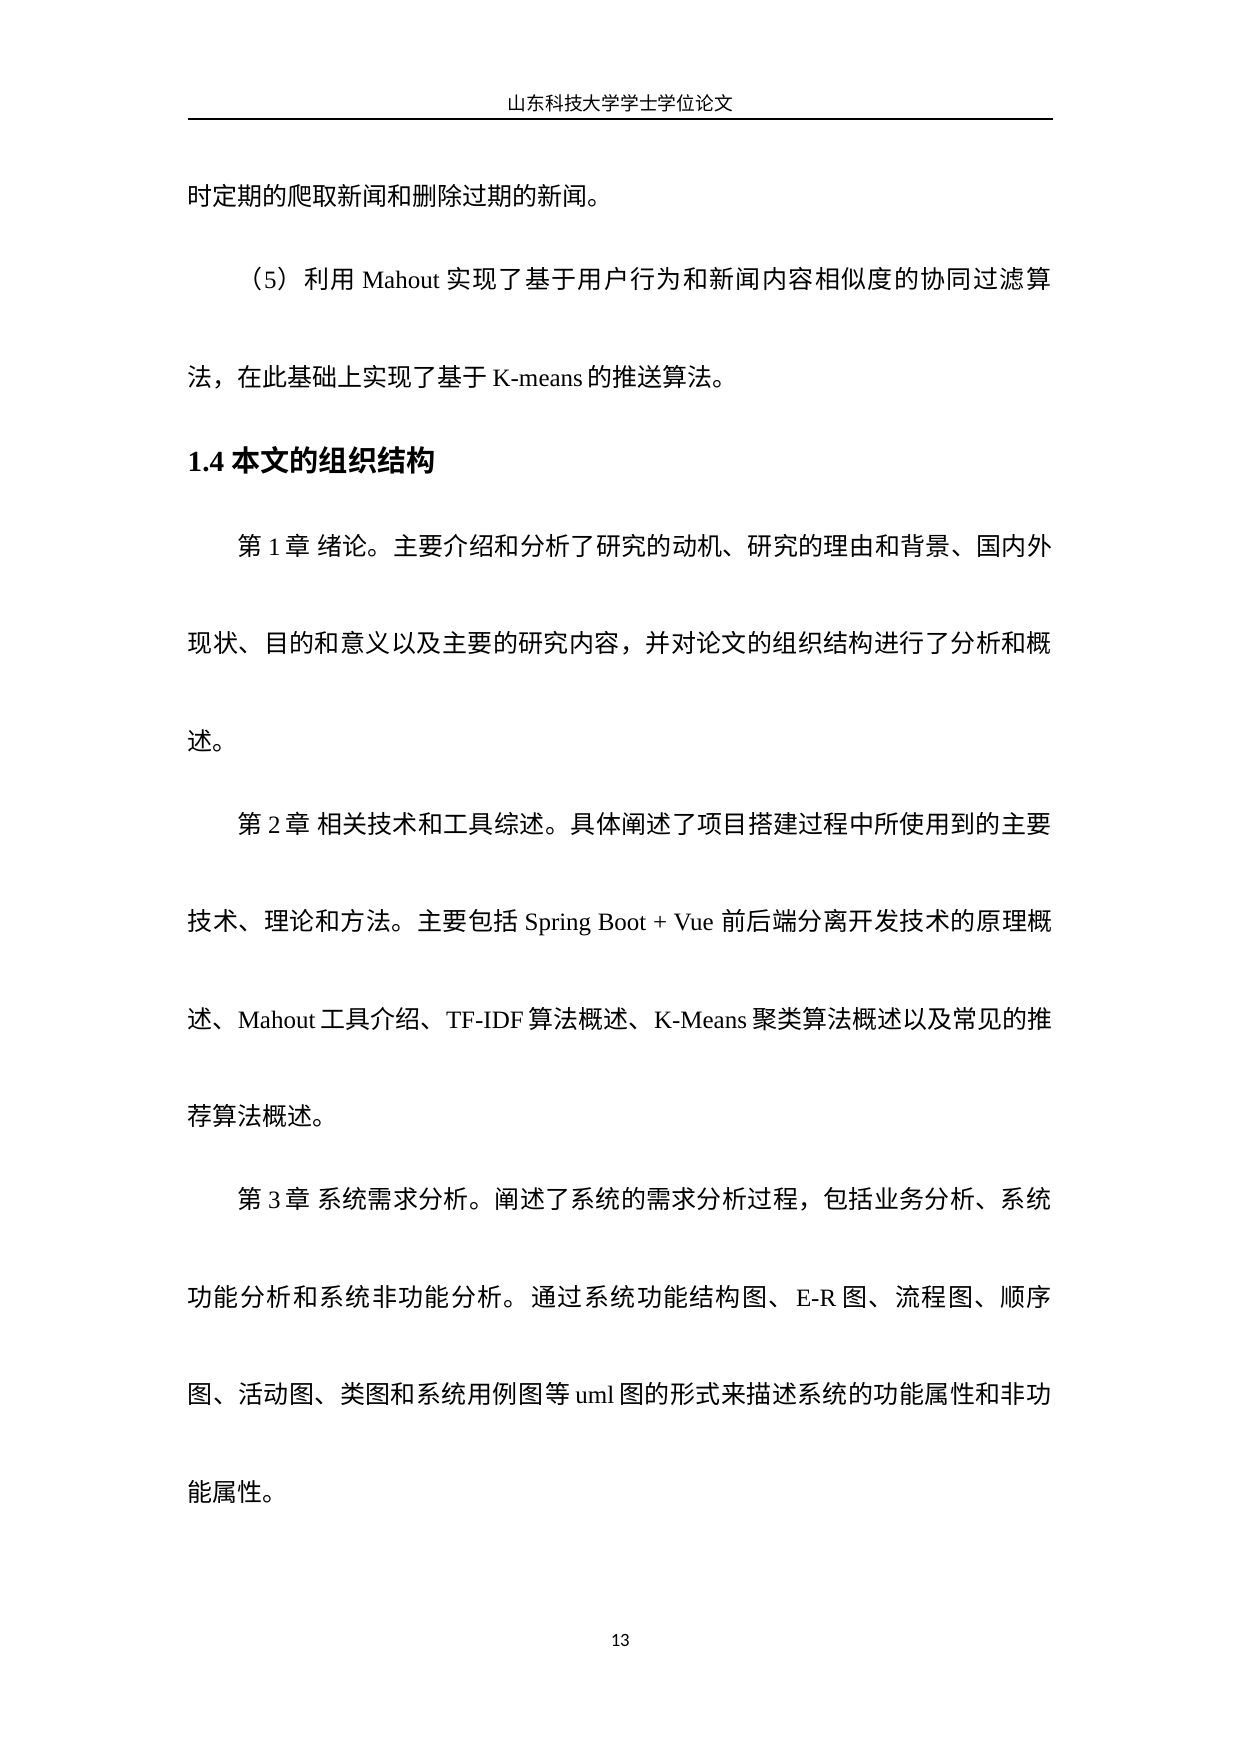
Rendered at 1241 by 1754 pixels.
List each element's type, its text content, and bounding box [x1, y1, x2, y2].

text 第2章 相关技术和工具综述。具体阐述了项目搭建过程中所使用到的主要技术、理论和方法。主要包括Spring Boot + Vue 前后端分离开发技术的原理概述、Mahout工具介绍、TF-IDF算法概述、K-Means聚类算法概述以及常见的推荐算法概述。 [187, 790, 1053, 1147]
text 第1章 绪论。主要介绍和分析了研究的动机、研究的理由和背景、国内外现状、目的和意义以及主要的研究内容，并对论文的组织结构进行了分析和概述。 [187, 512, 1053, 772]
text 1.4 本文的组织结构 [187, 426, 1053, 491]
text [187, 162, 1053, 227]
text （5）利用Mahout实现了基于用户行为和新闻内容相似度的协同过滤算法，在此基础上实现了基于K-means的推送算法。 [187, 245, 1053, 408]
text 第3章 系统需求分析。阐述了系统的需求分析过程，包括业务分析、系统功能分析和系统非功能分析。通过系统功能结构图、E-R图、流程图、顺序图、活动图、类图和系统用例图等uml图的形式来描述系统的功能属性和非功能属性。 [187, 1166, 1053, 1523]
